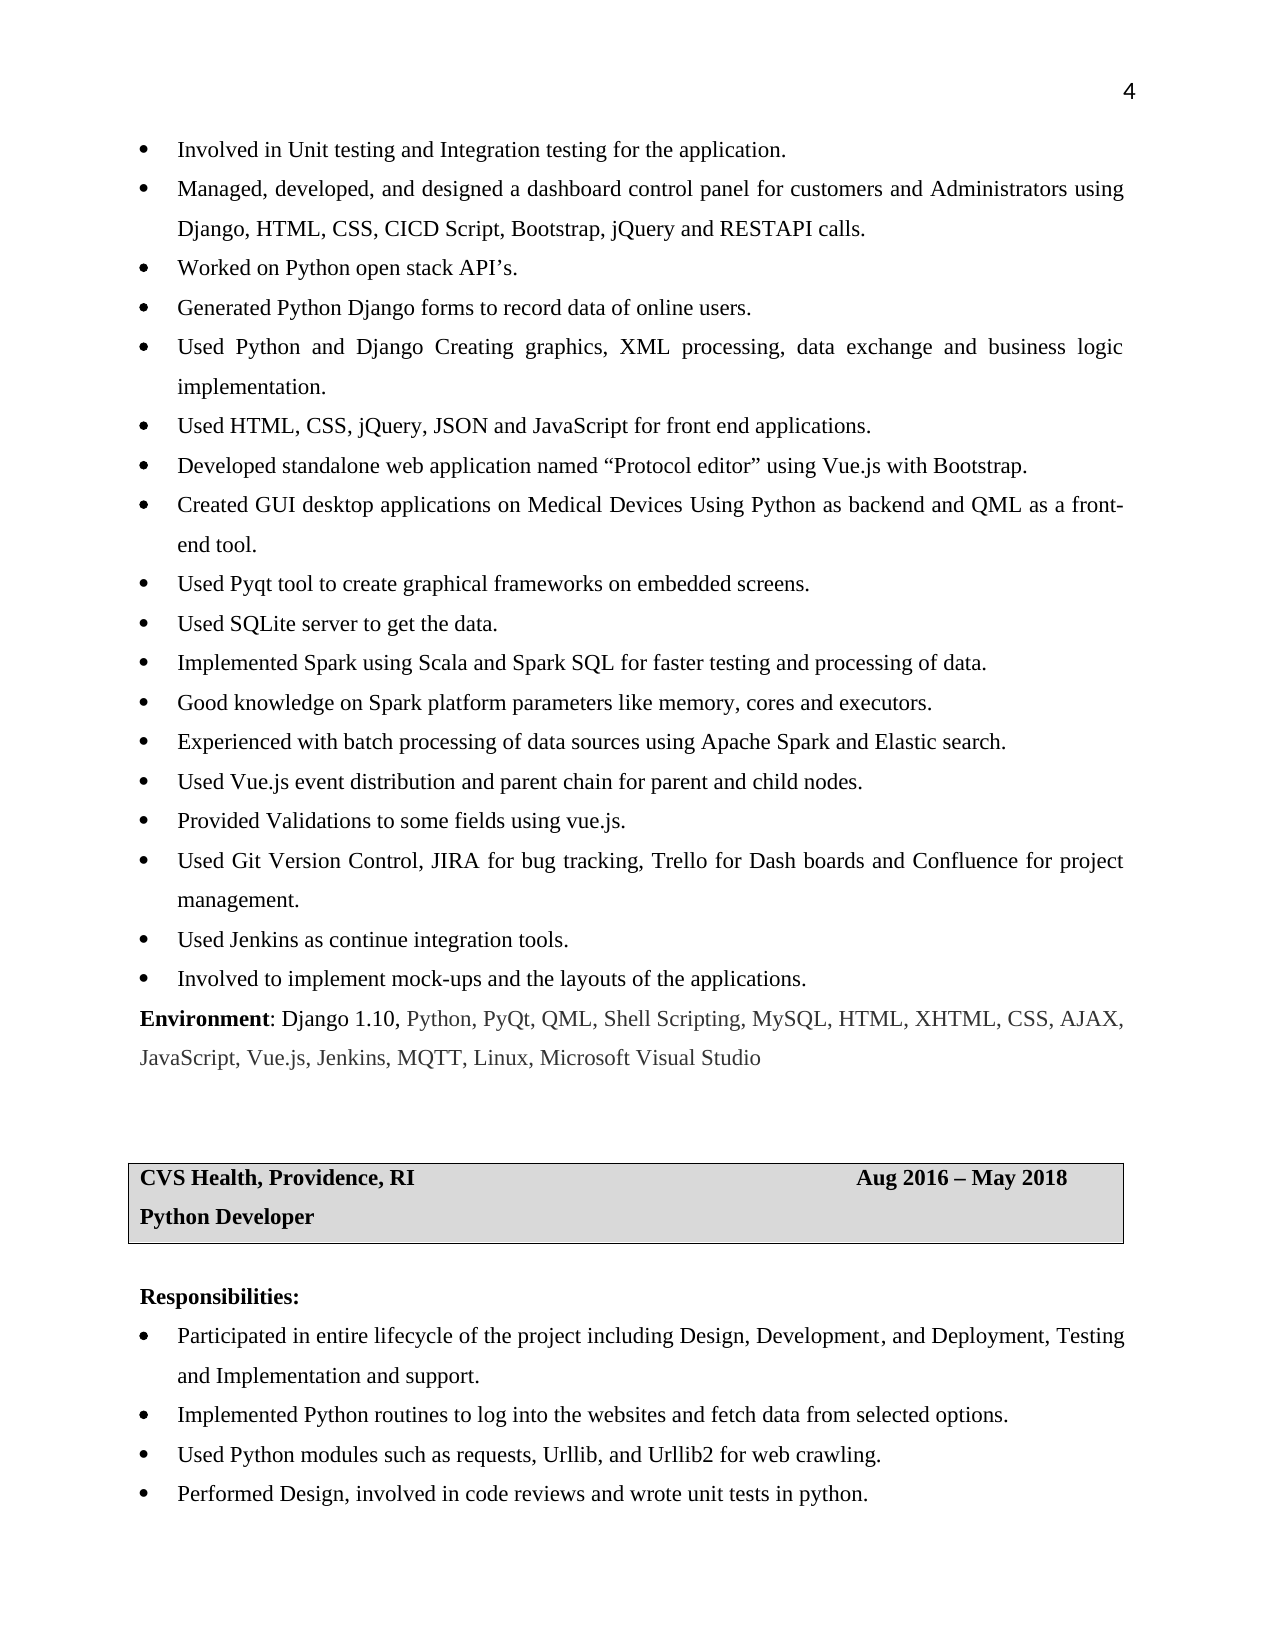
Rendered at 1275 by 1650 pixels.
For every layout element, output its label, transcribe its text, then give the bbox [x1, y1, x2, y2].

list Managed, developed, and designed a dashboard control panel for customers and Administrators using Django, HTML, CSS, CICD Script, Bootstrap, jQuery and RESTAPI calls. [139, 176, 1125, 241]
list Worked on Python open stack API’s. [139, 254, 1125, 281]
list Participated in entire lifecycle of the project including Design, Development, and Deployment, Testing and Implementation and support. [139, 1322, 1125, 1388]
list Implemented Spark using Scala and Spark SQL for faster testing and processing of data. [139, 649, 1125, 676]
list Involved in Unit testing and Integration testing for the application. [139, 136, 1125, 162]
list Used SQLite server to get the data. [139, 610, 1125, 636]
list Involved to implement mock-ups and the layouts of the applications. [139, 965, 1125, 991]
list Provided Validations to some fields using vue.js. [139, 807, 1125, 833]
list Implemented Python routines to log into the websites and fetch data from selected options. [139, 1401, 1125, 1428]
list Performed Design, involved in code reviews and wrote unit tests in python. [139, 1480, 1125, 1507]
list Developed standalone web application named “Protocol editor” using Vue.js with Bootstrap. [139, 452, 1125, 478]
list Used Python modules such as requests, Urllib, and Urllib2 for web crawling. [139, 1441, 1125, 1467]
list Used Pyqt tool to create graphical frameworks on embedded screens. [139, 570, 1125, 597]
text Responsibilities: [139, 1283, 1136, 1309]
list Used Vue.js event distribution and parent chain for parent and child nodes. [139, 768, 1125, 794]
list Used Jenkins as continue integration tools. [139, 926, 1125, 952]
list Generated Python Django forms to record data of online users. [139, 294, 1125, 320]
list Used Python and Django Creating graphics, XML processing, data exchange and business logic implementation. [139, 333, 1125, 399]
text Environment: Django 1.10, Python, PyQt, QML, Shell Scripting, MySQL, HTML, XHTML, CSS, AJAX, JavaScript, Vue.js, Jenkins, MQTT, Linux, Microsoft Visual Studio [139, 1004, 1125, 1070]
list Used Git Version Control, JIRA for bug tracking, Trello for Dash boards and Confluence for project management. [139, 847, 1125, 912]
list Good knowledge on Spark platform parameters like memory, cores and executors. [139, 689, 1125, 715]
list Created GUI desktop applications on Medical Devices Using Python as backend and QML as a front-end tool. [139, 491, 1125, 557]
table_header CVS Health, Providence, RI Aug 2016 – May 2018 Python Developer [129, 1164, 1123, 1242]
list Used HTML, CSS, jQuery, JSON and JavaScript for front end applications. [139, 412, 1125, 439]
list Experienced with batch processing of data sources using Apache Spark and Elastic search. [139, 728, 1125, 754]
